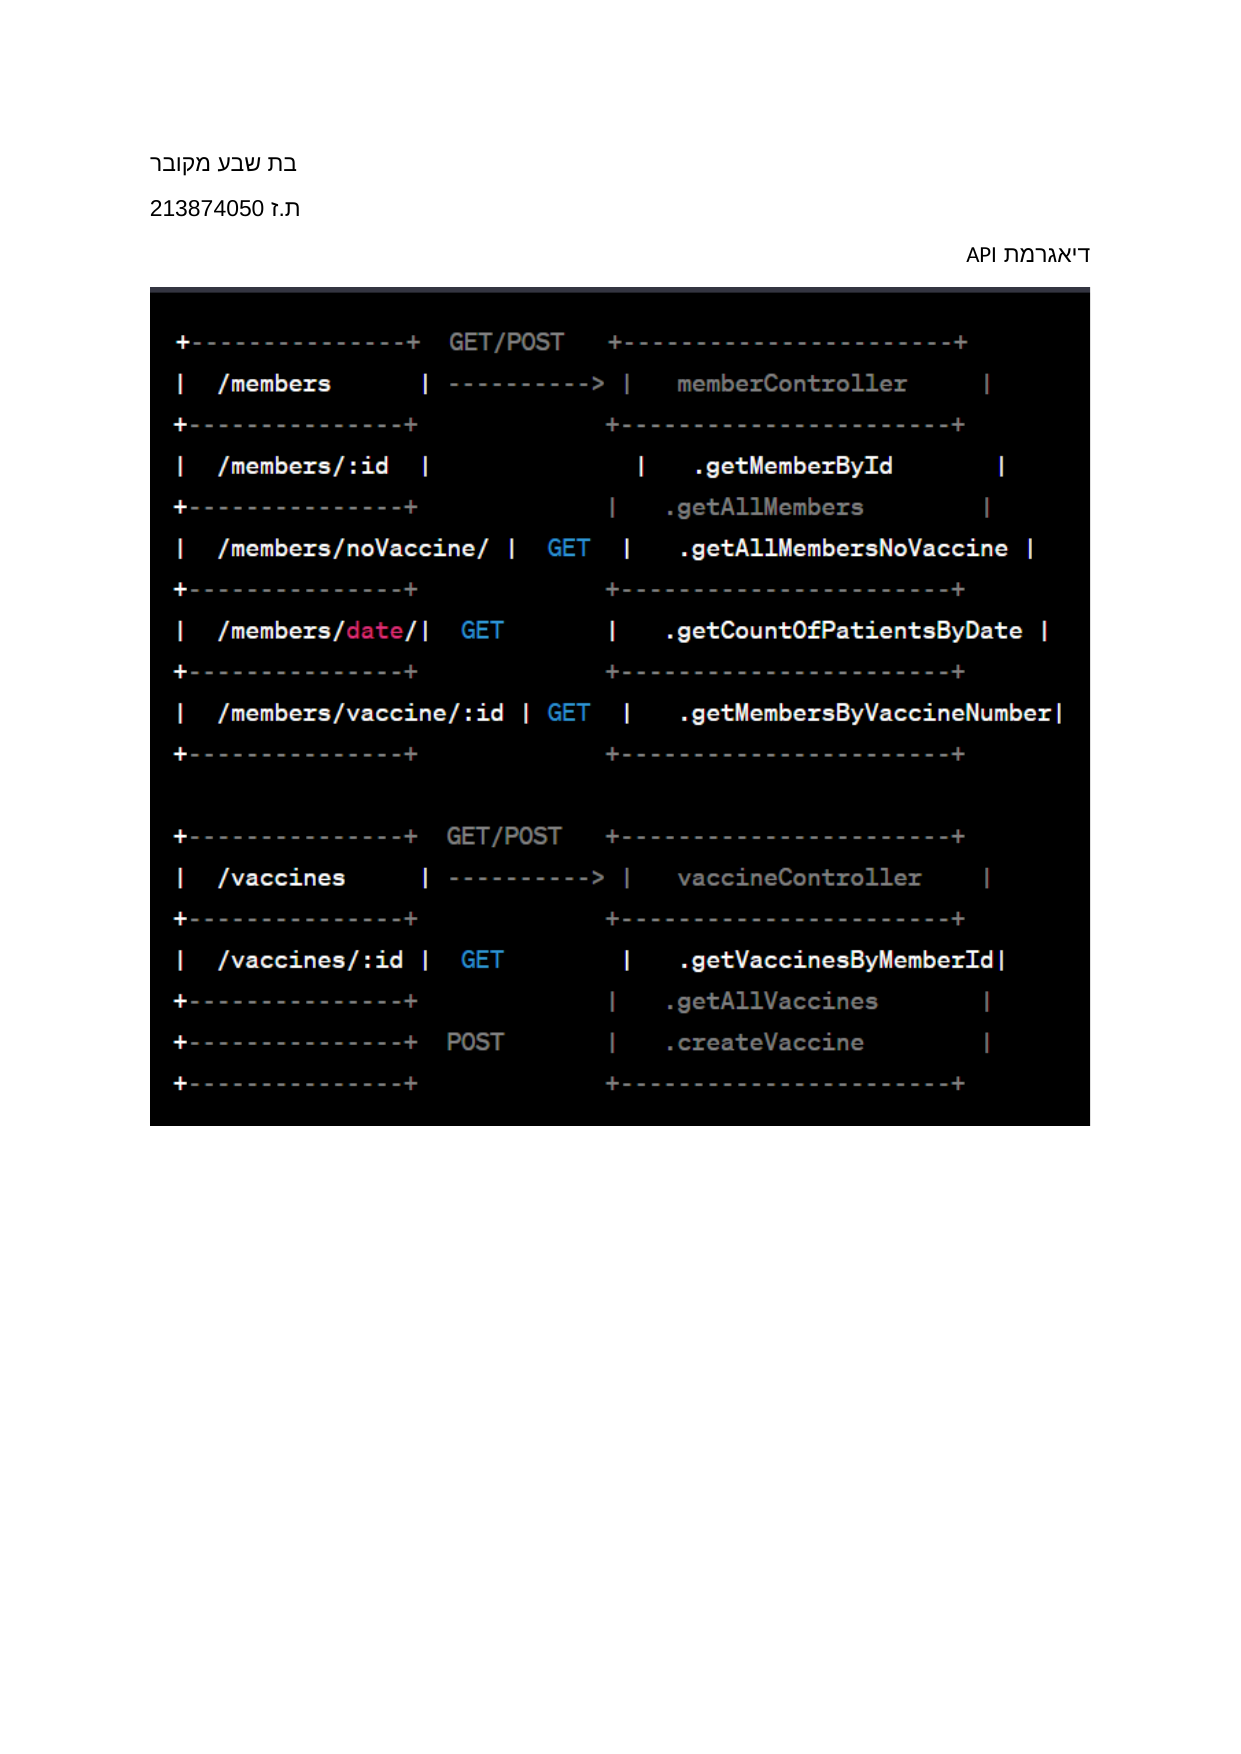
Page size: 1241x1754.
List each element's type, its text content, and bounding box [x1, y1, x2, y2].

text דיאגרמת API [150, 240, 1090, 268]
picture [150, 287, 1091, 1126]
text בת שבע מקובר [150, 150, 1090, 176]
text ת.ז 213874050 [150, 195, 1090, 221]
